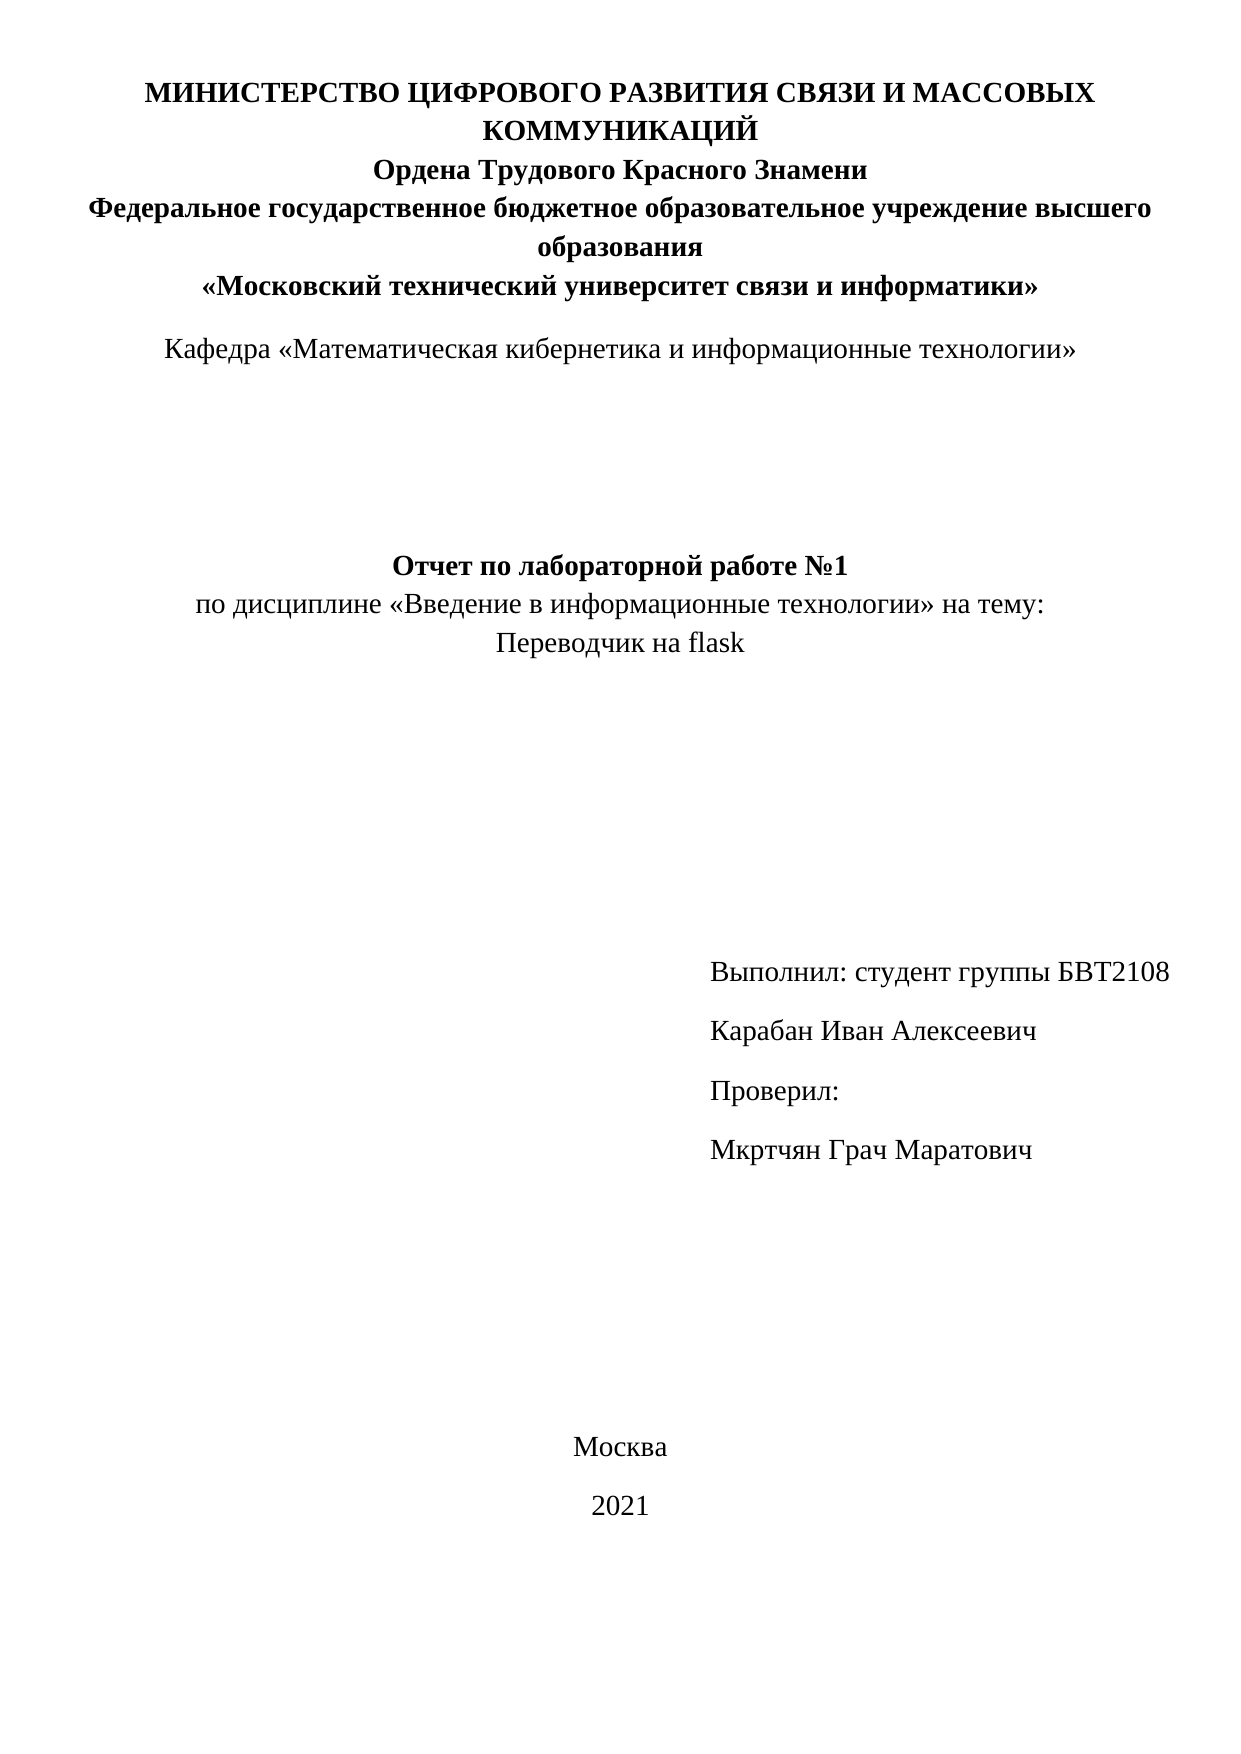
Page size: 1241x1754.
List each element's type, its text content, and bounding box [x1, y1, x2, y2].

text Выполнил: студент группы БВТ2108 [222, 954, 1177, 988]
text Мкртчян Грач Маратович [222, 1132, 1177, 1166]
text Москва [75, 1429, 1165, 1463]
text Федеральное государственное бюджетное образовательное учреждение высшего образования [75, 191, 1165, 263]
text Кафедра «Математическая кибернетика и информационные технологии» [75, 331, 1165, 365]
text Карабан Иван Алексеевич [222, 1013, 1177, 1047]
text по дисциплине «Введение в информационные технологии» на тему: [75, 586, 1165, 620]
text МИНИСТЕРСТВО ЦИФРОВОГО РАЗВИТИЯ СВЯЗИ И МАССОВЫХ КОММУНИКАЦИЙ [75, 75, 1165, 147]
text Отчет по лабораторной работе №1 [75, 548, 1165, 581]
text Ордена Трудового Красного Знамени [75, 152, 1165, 186]
text Проверил: [222, 1073, 1177, 1106]
text «Московский технический университет связи и информатики» [75, 268, 1165, 301]
text Переводчик на flask [75, 625, 1165, 658]
text 2021 [75, 1488, 1165, 1522]
